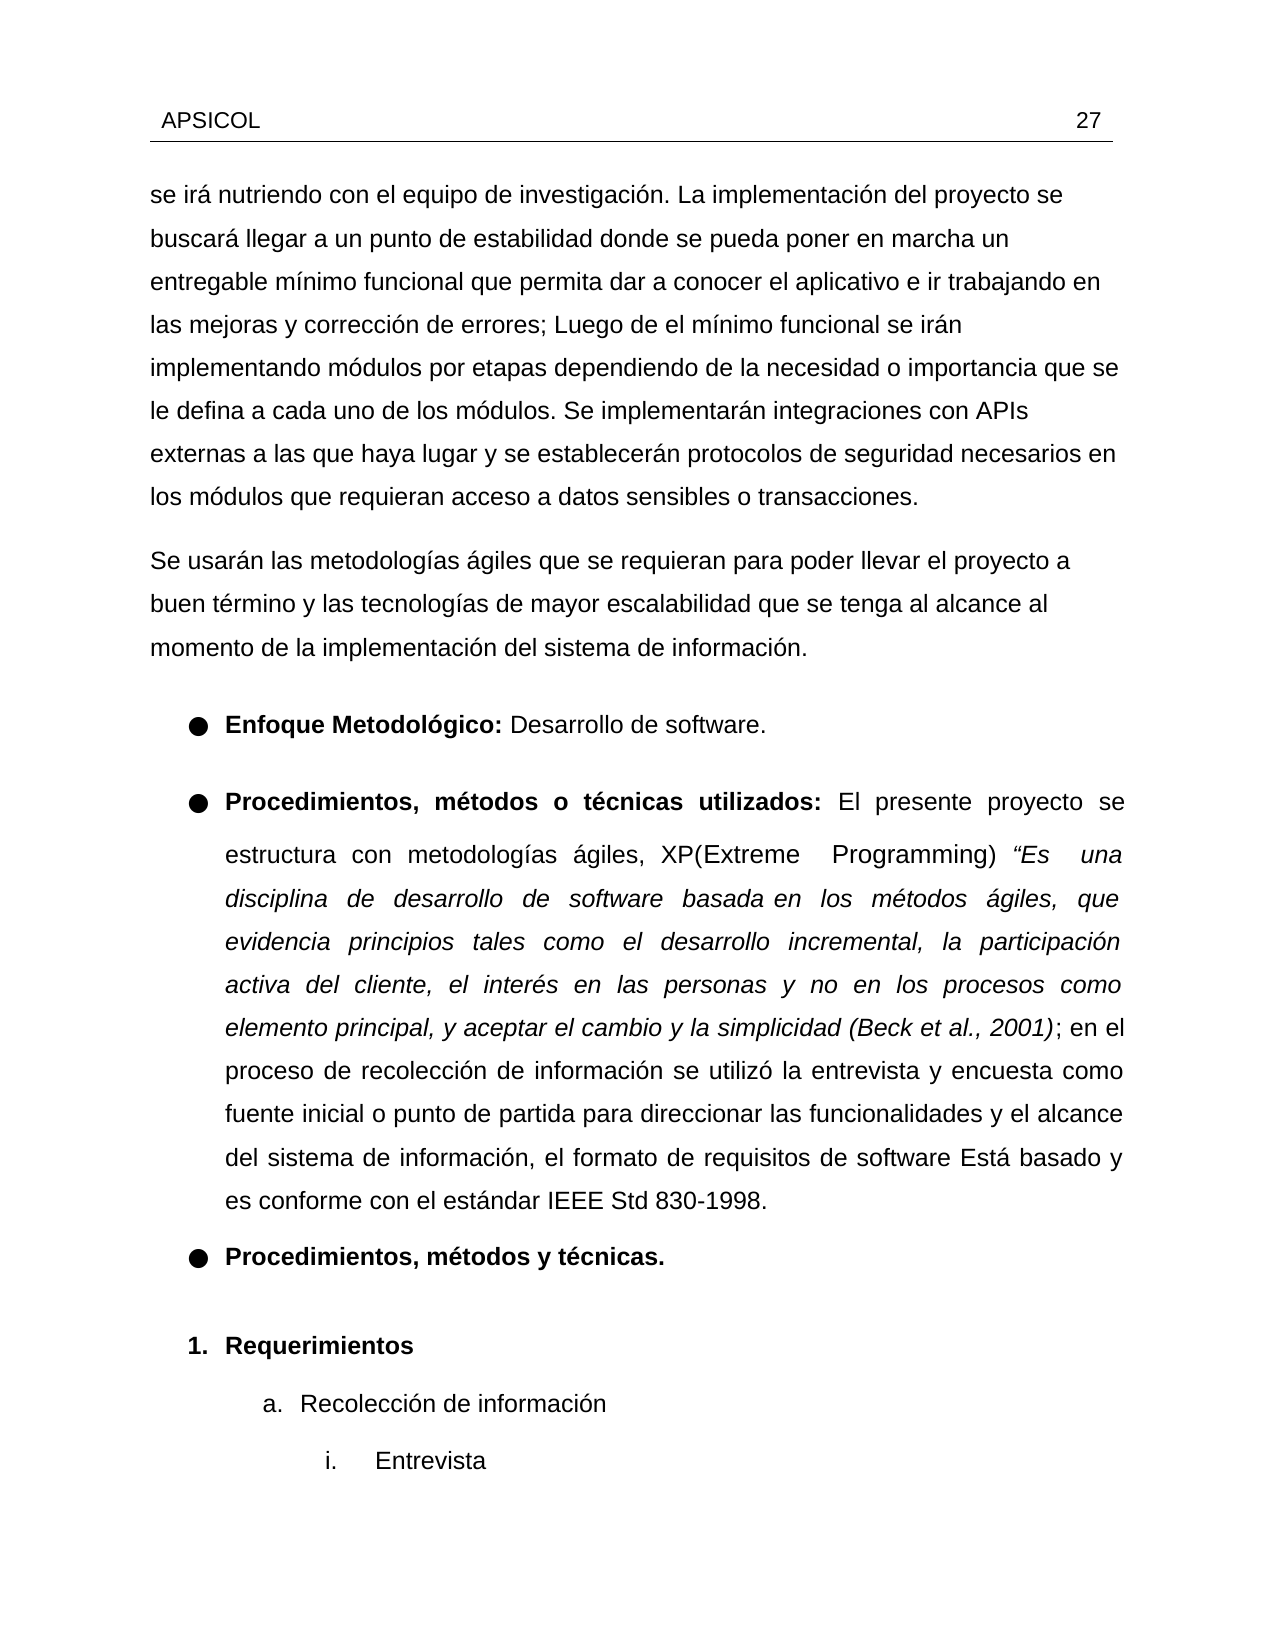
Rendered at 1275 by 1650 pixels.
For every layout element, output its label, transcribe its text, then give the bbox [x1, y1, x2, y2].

list Recolección de información [262, 1389, 1125, 1418]
list Procedimientos, métodos y técnicas. [187, 1229, 1125, 1280]
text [150, 181, 1125, 511]
list Requerimientos [187, 1331, 1125, 1360]
list Procedimientos, métodos o técnicas utilizados: El presente proyecto se estructura con metodologías ágiles, XP(Extreme Programming) “Es una disciplina de desarrollo de software basada en los métodos ágiles, que evidencia principios tales como el desarrollo incremental, la participación activa del cliente, el interés en las personas y no en los procesos como elemento principal, y aceptar el cambio y la simplicidad (Beck et al., 2001); en el proceso de recolección de información se utilizó la entrevista y encuesta como fuente inicial o punto de partida para direccionar las funcionalidades y el alcance del sistema de información, el formato de requisitos de software Está basado y es conforme con el estándar IEEE Std 830-1998. [187, 773, 1125, 1214]
list Enfoque Metodológico: Desarrollo de software. [187, 697, 1125, 748]
list Entrevista [337, 1446, 1125, 1475]
text Se usarán las metodologías ágiles que se requieran para poder llevar el proyecto a buen término y las tecnologías de mayor escalabilidad que se tenga al alcance al momento de la implementación del sistema de información. [150, 546, 1125, 661]
